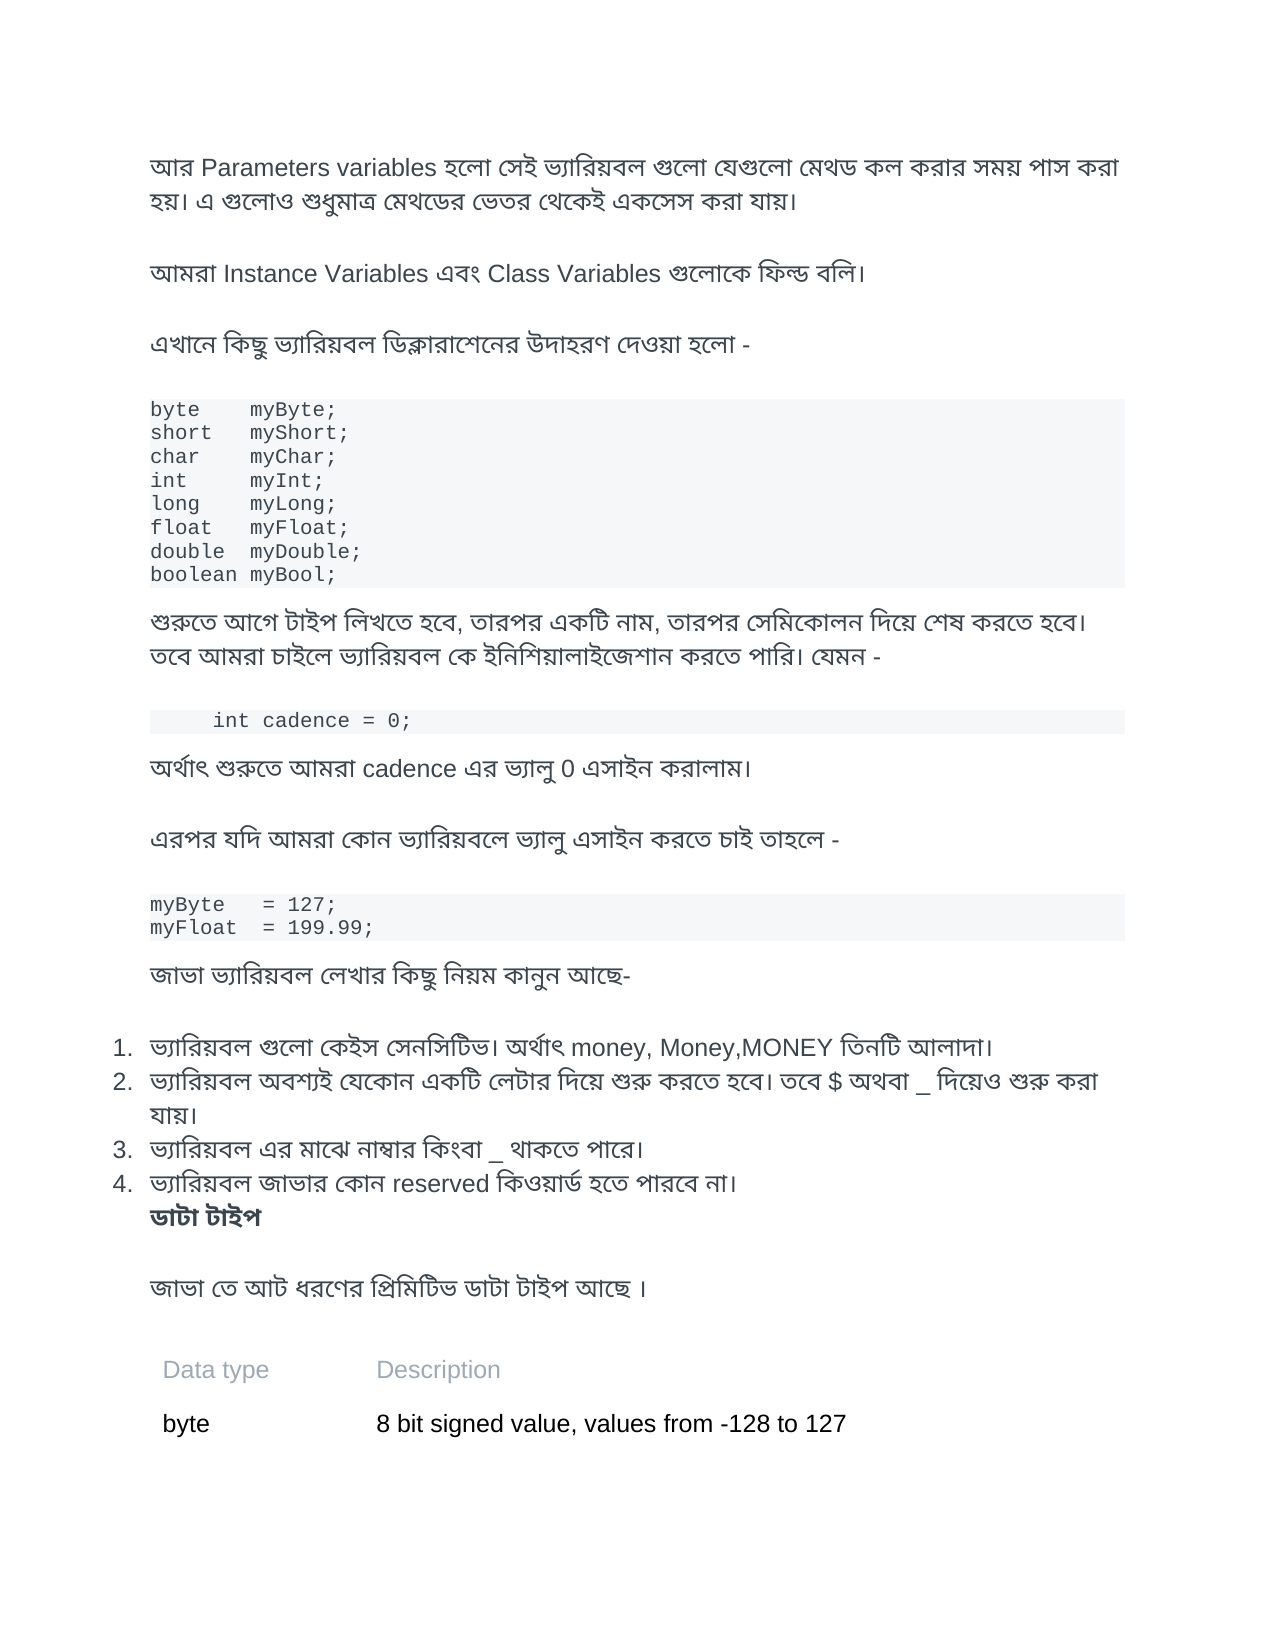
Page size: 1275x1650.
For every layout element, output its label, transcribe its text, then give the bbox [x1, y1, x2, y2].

list ভ্যারিয়বল জাভার কোন reserved কিওয়ার্ড হতে পারবে না। [112, 1165, 1125, 1199]
text int myInt; [150, 470, 1125, 493]
text অর্থাৎ শুরুতে আমরা cadence এর ভ্যালু 0 এসাইন করালাম। [150, 751, 1125, 784]
table_header Description [364, 1343, 983, 1396]
table_cell 8 bit signed value, values from -128 to 127 [364, 1396, 983, 1450]
text float myFloat; [150, 517, 1125, 541]
text short myShort; [150, 422, 1125, 446]
list ভ্যারিয়বল এর মাঝে নাম্বার কিংবা _ থাকতে পারে। [112, 1131, 1125, 1165]
text এখানে কিছু ভ্যারিয়বল ডিক্লারাশেনের উদাহরণ দেওয়া হলো - [150, 327, 1125, 361]
text myFloat = 199.99; [150, 917, 1125, 941]
text আর Parameters variables হলো সেই ভ্যারিয়বল গুলো যেগুলো মেথড কল করার সময় পাস করা হয়। এ গুলোও শুধুমাত্র মেথডের ভেতর থেকেই একসেস করা যায়। [150, 150, 1125, 218]
text এরপর যদি আমরা কোন ভ্যারিয়বলে ভ্যালু এসাইন করতে চাই তাহলে - [150, 822, 1125, 856]
list ভ্যারিয়বল অবশ্যই যেকোন একটি লেটার দিয়ে শুরু করতে হবে। তবে $ অথবা _ দিয়েও শুরু করা যায়। [112, 1063, 1125, 1131]
table_cell byte [150, 1396, 363, 1450]
text boolean myBool; [150, 564, 1125, 588]
text double myDouble; [150, 541, 1125, 564]
text byte myByte; [150, 399, 1125, 422]
text myByte = 127; [150, 894, 1125, 917]
table_header Data type [150, 1343, 363, 1396]
text ডাটা টাইপ [150, 1199, 1125, 1233]
text long myLong; [150, 493, 1125, 517]
text আমরা Instance Variables এবং Class Variables গুলোকে ফিল্ড বলি। [150, 256, 1125, 290]
list ভ্যারিয়বল গুলো কেইস সেনসিটিভ। অর্থাৎ money, Money,MONEY তিনটি আলাদা। [112, 1029, 1125, 1063]
text int cadence = 0; [150, 710, 1125, 734]
text char myChar; [150, 446, 1125, 470]
text জাভা ভ্যারিয়বল লেখার কিছু নিয়ম কানুন আছে- [150, 958, 1125, 992]
text জাভা তে আট ধরণের প্রিমিটিভ ডাটা টাইপ আছে । [150, 1271, 1125, 1305]
text শুরুতে আগে টাইপ লিখতে হবে, তারপর একটি নাম, তারপর সেমিকোলন দিয়ে শেষ করতে হবে। তবে আমরা চাইলে ভ্যারিয়বল কে ইনিশিয়ালাইজেশান করতে পারি। যেমন - [150, 604, 1125, 673]
